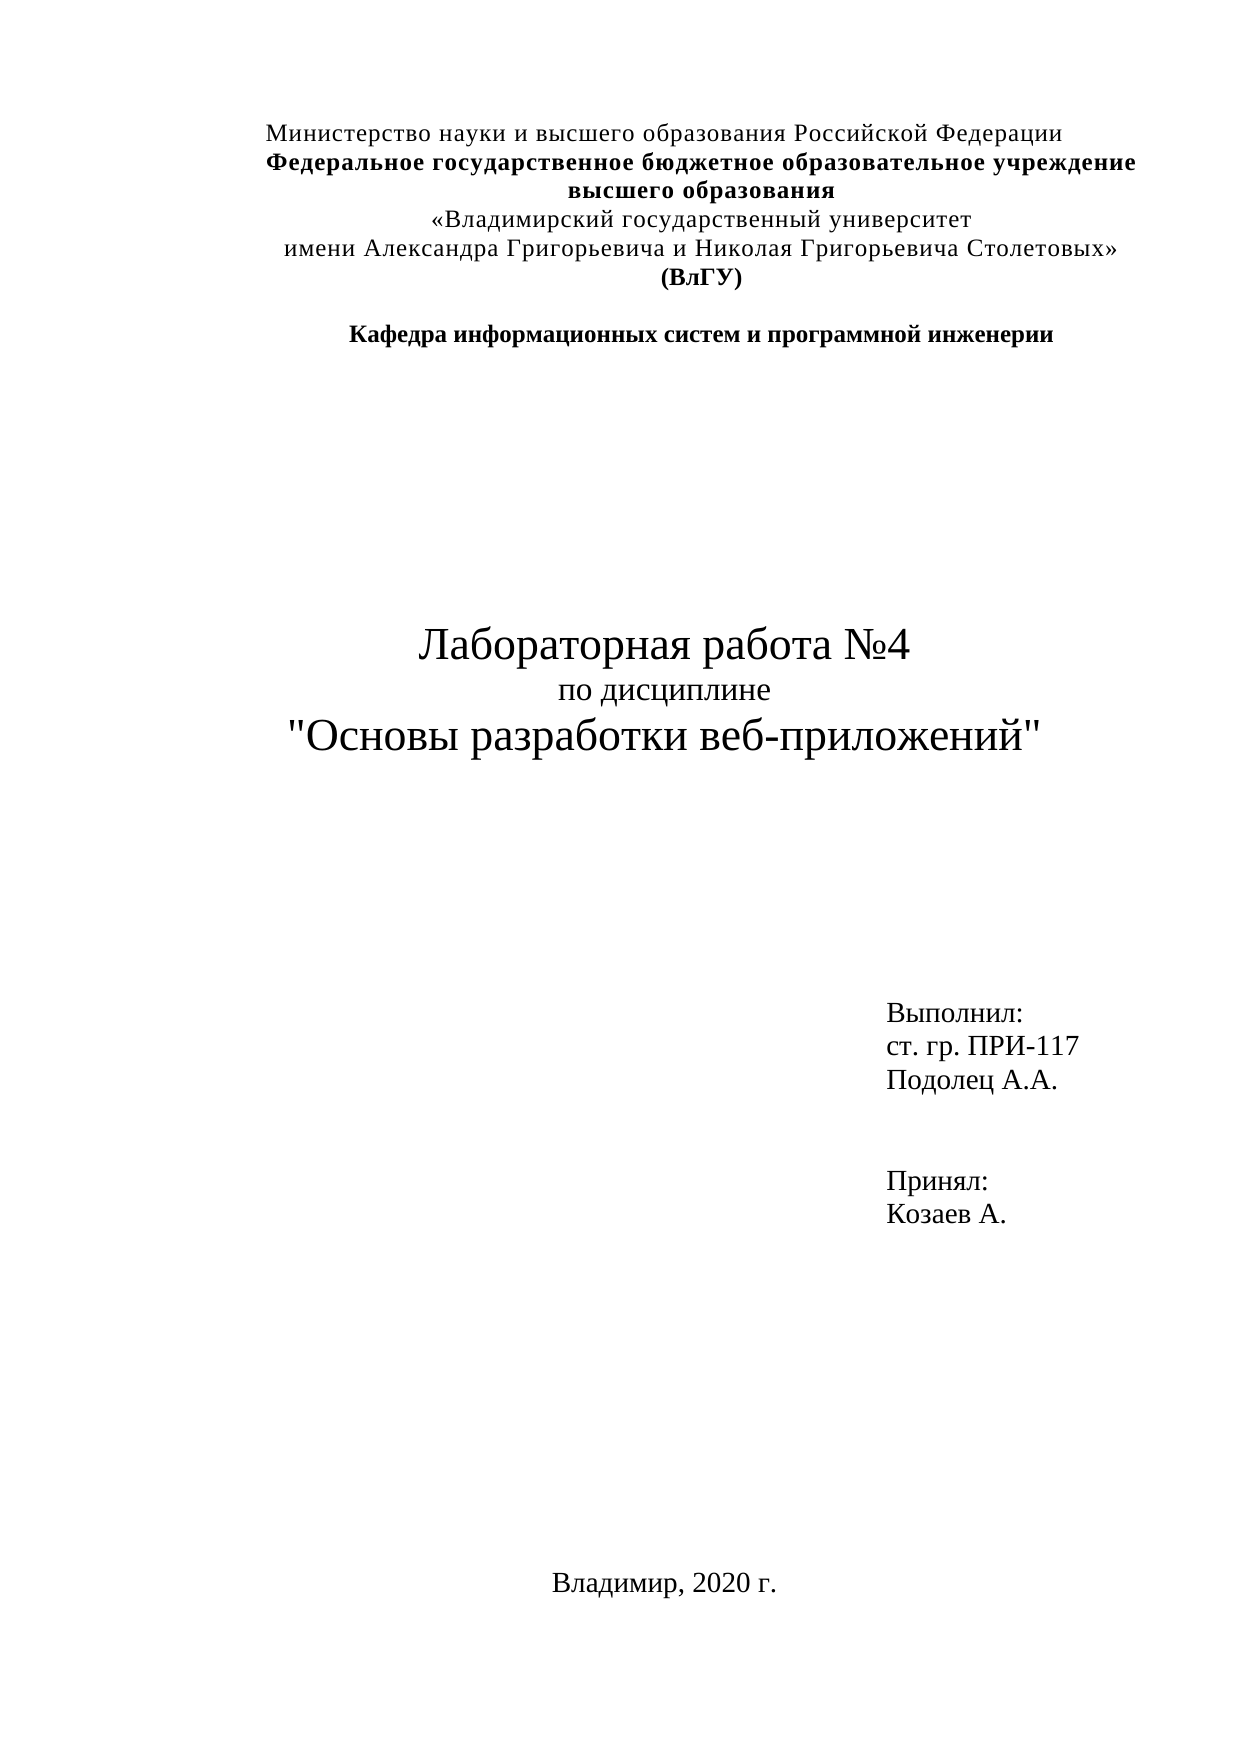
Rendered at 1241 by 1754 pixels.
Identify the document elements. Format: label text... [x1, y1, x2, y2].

text Лабораторная работа №4 [177, 616, 1152, 669]
subtitle высшего образования [177, 176, 1152, 204]
subtitle «Владимирский государственный университет [177, 204, 1152, 233]
text Принял: [886, 1163, 1152, 1196]
text (ВлГУ) [177, 262, 1152, 291]
text по дисциплине [177, 669, 1152, 707]
text ст. гр. ПРИ-117 [886, 1028, 1152, 1062]
subtitle Федеральное государственное бюджетное образовательное учреждение [177, 147, 1152, 176]
text "Основы разработки веб-приложений" [177, 707, 1152, 760]
text Кафедра информационных систем и программной инженерии [177, 319, 1152, 348]
text Подолец А.А. [886, 1062, 1152, 1096]
text Владимир, 2020 г. [177, 1565, 1152, 1599]
text Выполнил: [886, 995, 1152, 1028]
subtitle Министерство науки и высшего образования Российской Федерации [177, 118, 1152, 147]
text Козаев А. [886, 1196, 1152, 1230]
subtitle имени Александра Григорьевича и Николая Григорьевича Столетовых» [177, 233, 1152, 262]
